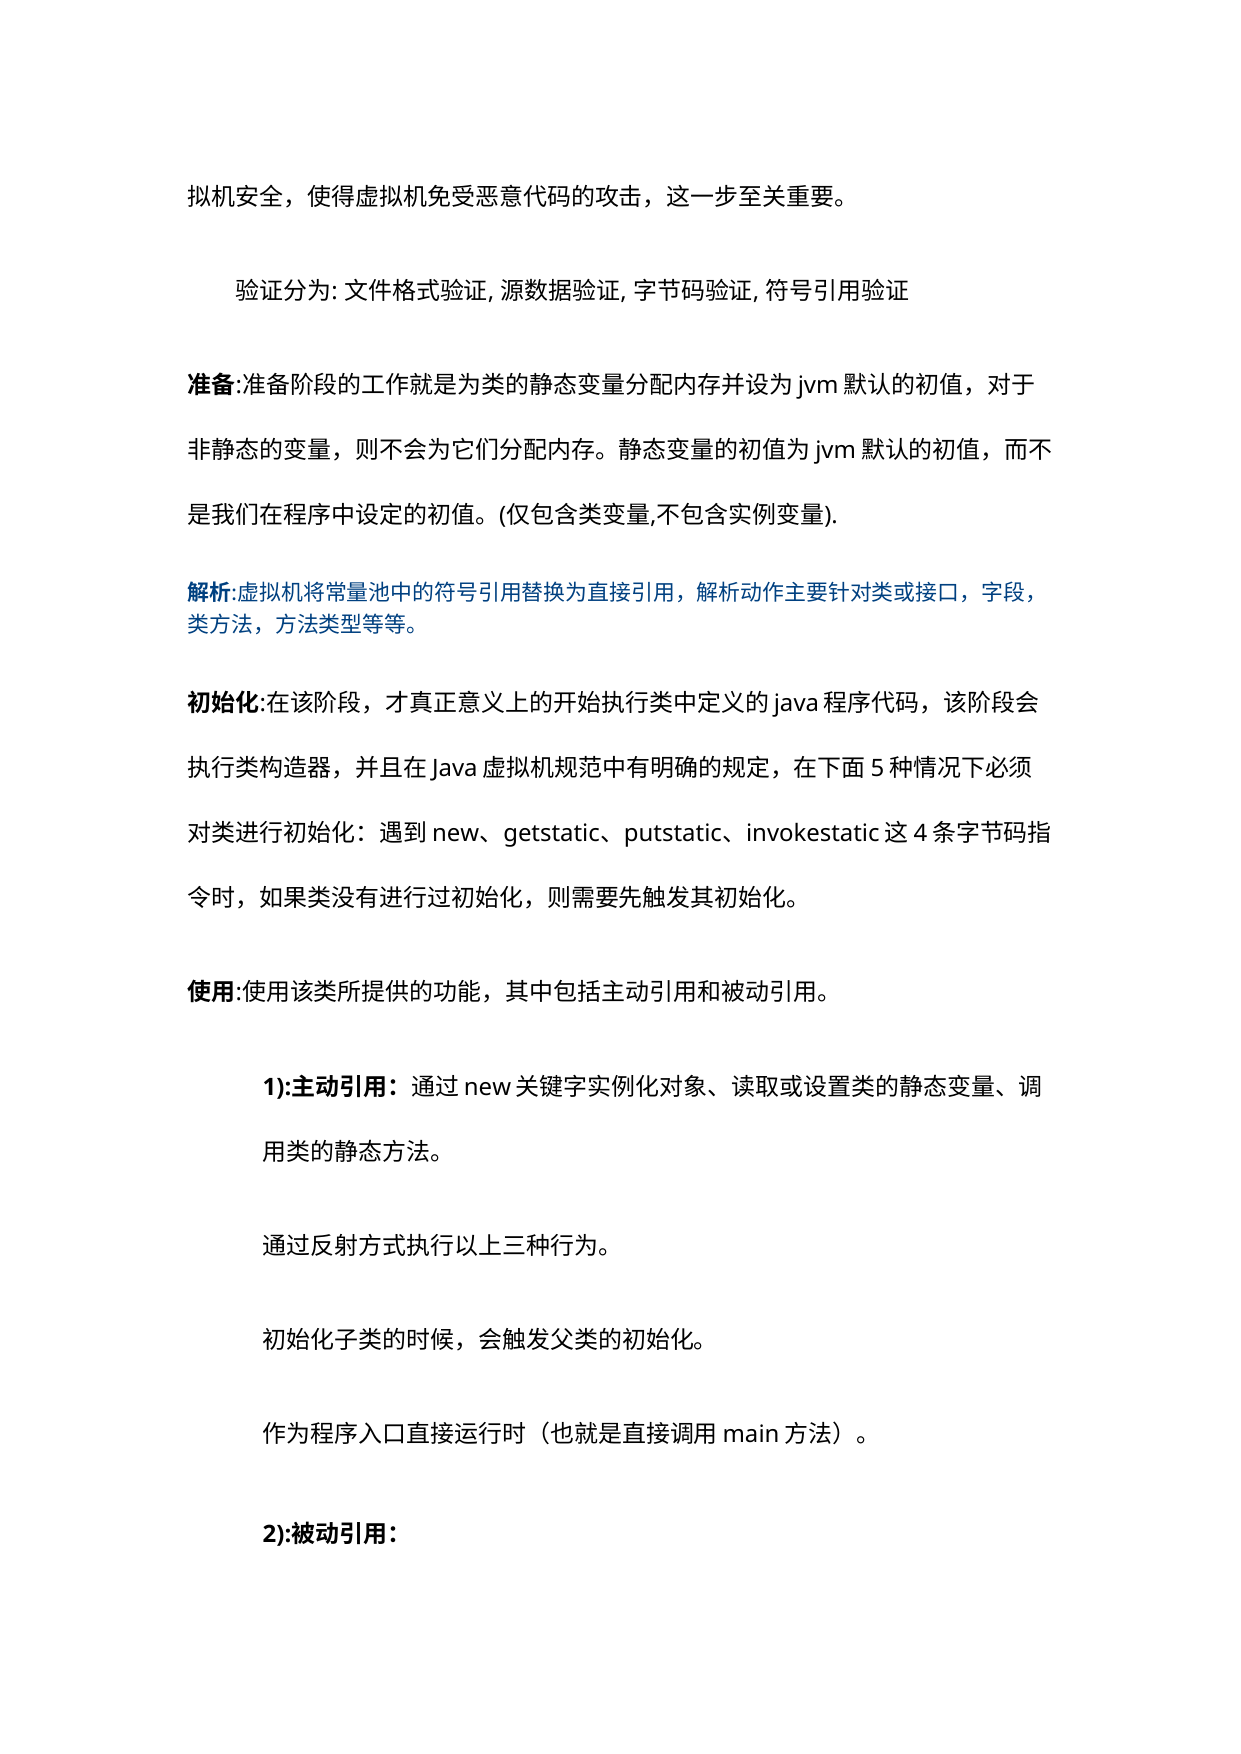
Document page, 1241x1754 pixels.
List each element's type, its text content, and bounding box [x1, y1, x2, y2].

text 验证分为: 文件格式验证, 源数据验证, 字节码验证, 符号引用验证 [187, 256, 1053, 321]
text 通过反射方式执行以上三种行为。 [262, 1211, 1053, 1276]
text 1):主动引用：通过new关键字实例化对象、读取或设置类的静态变量、调用类的静态方法。 [262, 1052, 1053, 1182]
text 准备:准备阶段的工作就是为类的静态变量分配内存并设为jvm默认的初值，对于非静态的变量，则不会为它们分配内存。静态变量的初值为jvm默认的初值，而不是我们在程序中设定的初值。(仅包含类变量,不包含实例变量). [187, 350, 1053, 545]
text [187, 162, 1053, 227]
text 解析:虚拟机将常量池中的符号引用替换为直接引用，解析动作主要针对类或接口，字段，类方法，方法类型等等。 [187, 574, 1053, 639]
text 作为程序入口直接运行时（也就是直接调用main方法）。 [262, 1399, 1053, 1464]
text 使用:使用该类所提供的功能，其中包括主动引用和被动引用。 [187, 958, 1053, 1023]
text 初始化:在该阶段，才真正意义上的开始执行类中定义的java程序代码，该阶段会执行类构造器，并且在Java虚拟机规范中有明确的规定，在下面5种情况下必须对类进行初始化：遇到new、getstatic、putstatic、invokestatic这4条字节码指令时，如果类没有进行过初始化，则需要先触发其初始化。 [187, 669, 1053, 929]
text 初始化子类的时候，会触发父类的初始化。 [262, 1305, 1053, 1370]
text 2):被动引用： [219, 1499, 1053, 1564]
